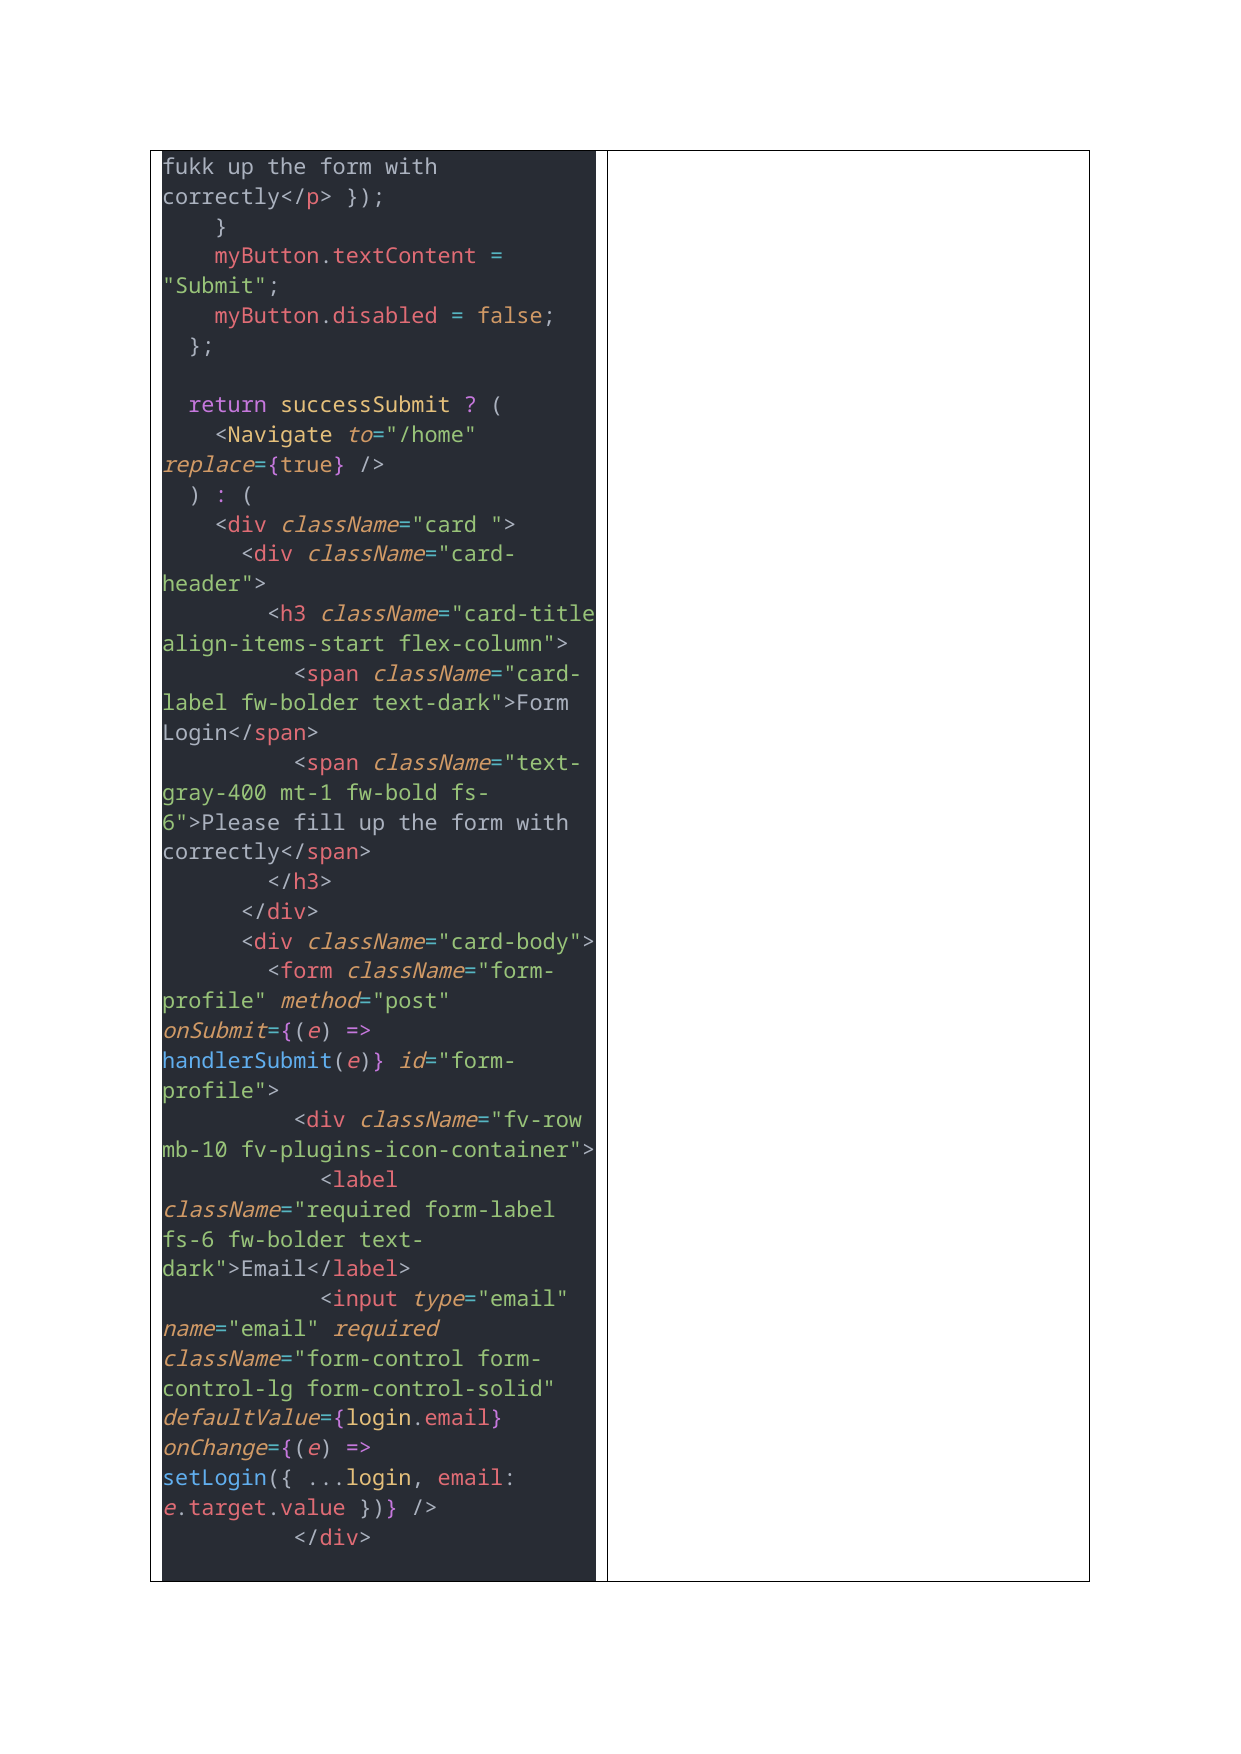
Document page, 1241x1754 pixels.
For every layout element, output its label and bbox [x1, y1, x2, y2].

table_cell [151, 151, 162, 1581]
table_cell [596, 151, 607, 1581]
table_cell [608, 151, 1089, 1581]
